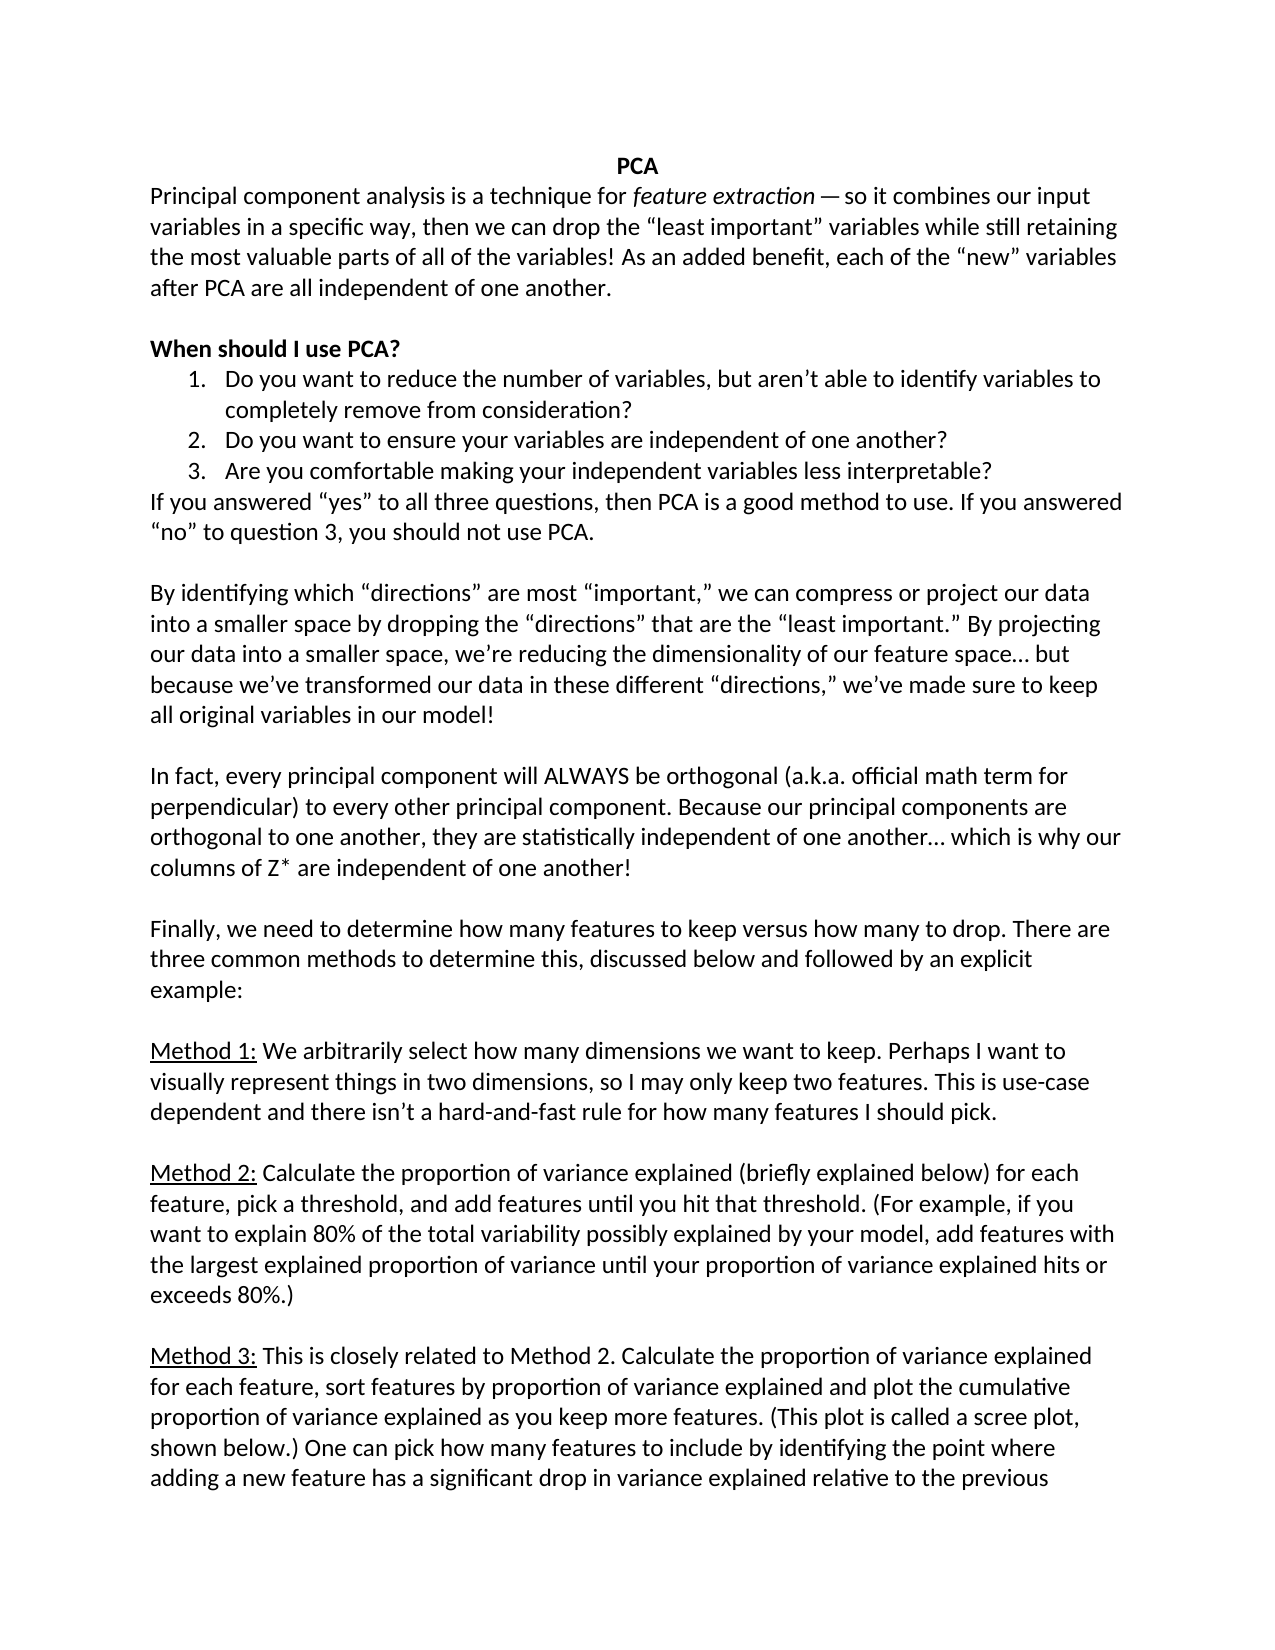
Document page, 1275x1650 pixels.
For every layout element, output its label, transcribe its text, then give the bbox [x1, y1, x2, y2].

text By identifying which “directions” are most “important,” we can compress or project our data into a smaller space by dropping the “directions” that are the “least important.” By projecting our data into a smaller space, we’re reducing the dimensionality of our feature space… but because we’ve transformed our data in these different “directions,” we’ve made sure to keep all original variables in our model! [150, 577, 1125, 730]
list Do you want to ensure your variables are independent of one another? [187, 425, 1125, 455]
text When should I use PCA? [150, 333, 1125, 364]
list Are you comfortable making your independent variables less interpretable? [187, 455, 1125, 486]
text Principal component analysis is a technique for feature extraction — so it combines our input variables in a specific way, then we can drop the “least important” variables while still retaining the most valuable parts of all of the variables! As an added benefit, each of the “new” variables after PCA are all independent of one another. [150, 181, 1125, 303]
text PCA [150, 150, 1125, 181]
text If you answered “yes” to all three questions, then PCA is a good method to use. If you answered “no” to question 3, you should not use PCA. [150, 486, 1125, 547]
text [150, 1340, 1125, 1493]
text Method 2: Calculate the proportion of variance explained (briefly explained below) for each feature, pick a threshold, and add features until you hit that threshold. (For example, if you want to explain 80% of the total variability possibly explained by your model, add features with the largest explained proportion of variance until your proportion of variance explained hits or exceeds 80%.) [150, 1157, 1125, 1310]
list Do you want to reduce the number of variables, but aren’t able to identify variables to completely remove from consideration? [187, 364, 1125, 425]
text Method 1: We arbitrarily select how many dimensions we want to keep. Perhaps I want to visually represent things in two dimensions, so I may only keep two features. This is use-case dependent and there isn’t a hard-and-fast rule for how many features I should pick. [150, 1035, 1125, 1127]
text In fact, every principal component will ALWAYS be orthogonal (a.k.a. official math term for perpendicular) to every other principal component. Because our principal components are orthogonal to one another, they are statistically independent of one another… which is why our columns of Z* are independent of one another! [150, 760, 1125, 882]
text Finally, we need to determine how many features to keep versus how many to drop. There are three common methods to determine this, discussed below and followed by an explicit example: [150, 913, 1125, 1004]
